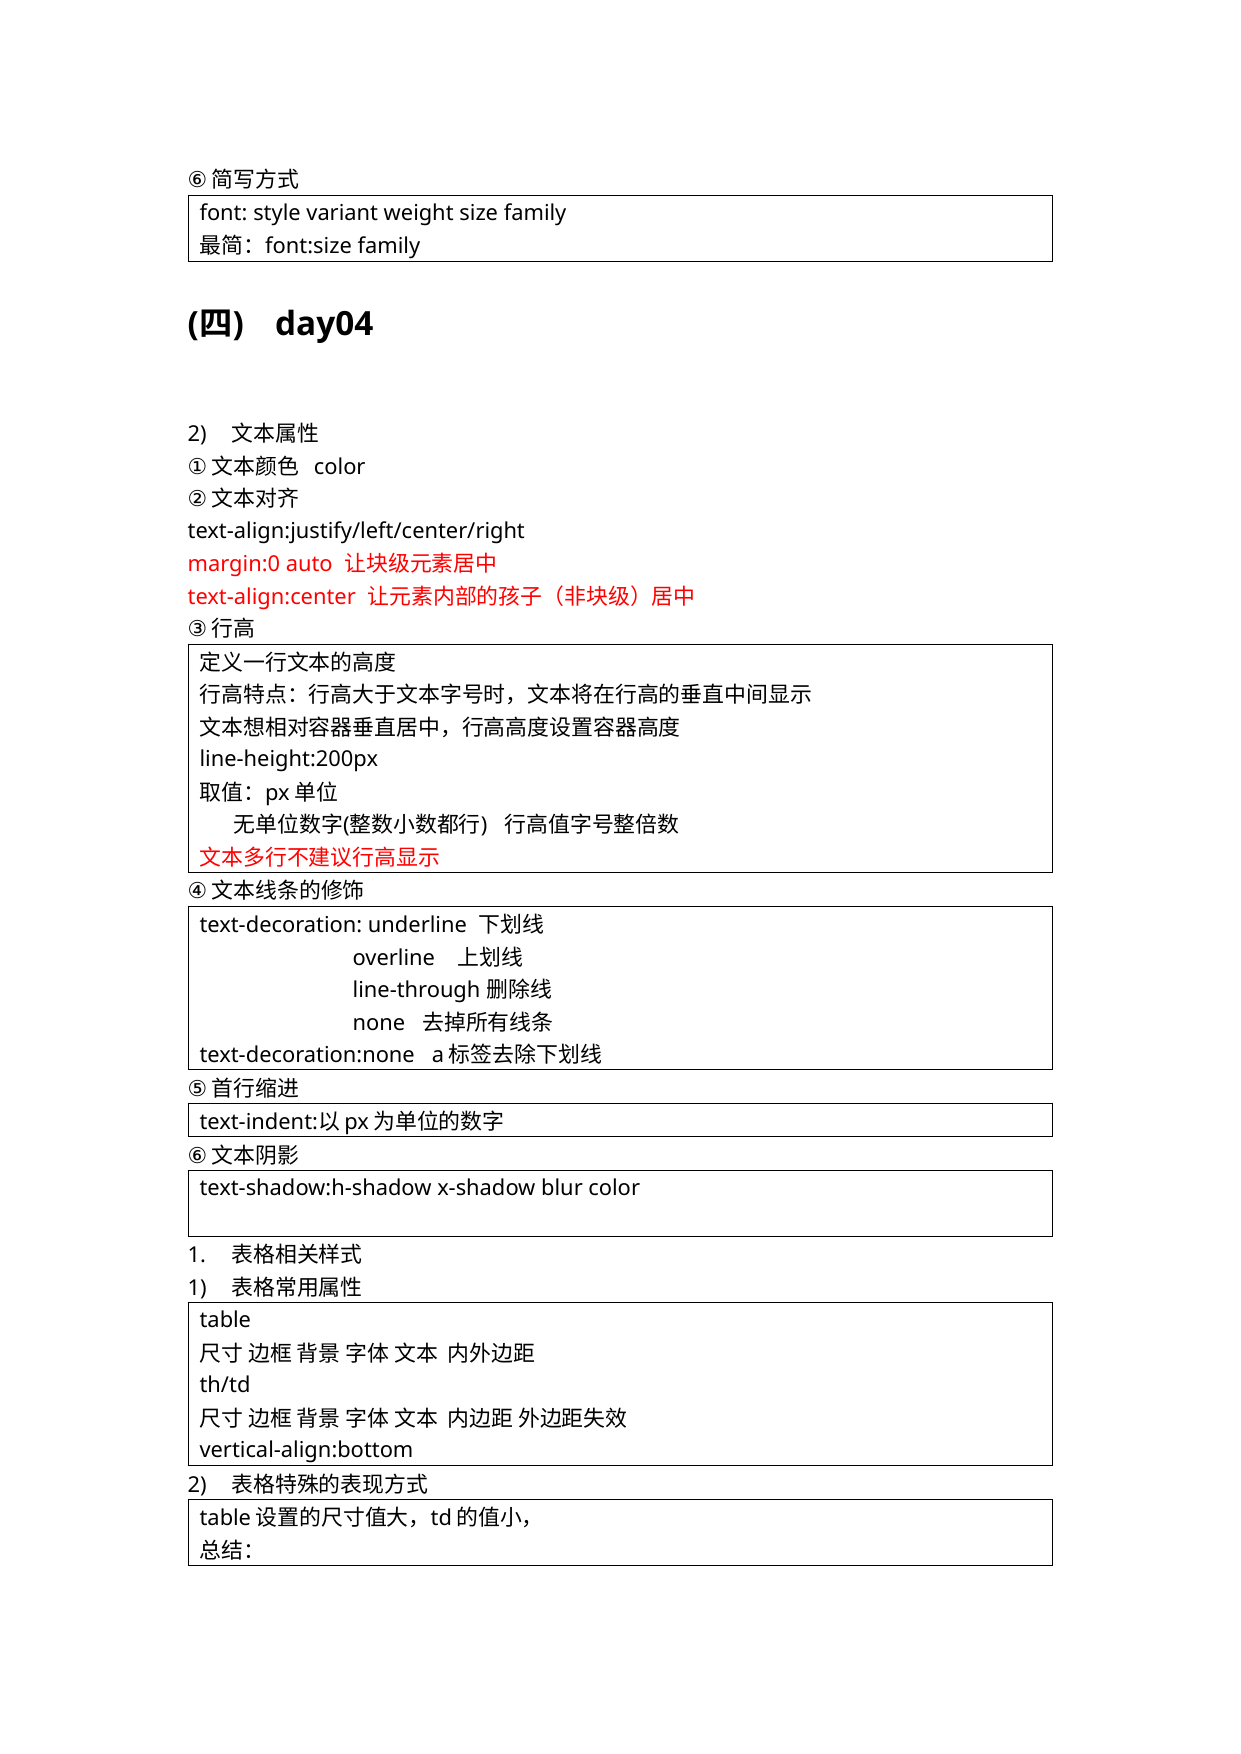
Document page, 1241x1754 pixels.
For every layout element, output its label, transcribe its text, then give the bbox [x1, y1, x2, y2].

text ②文本对齐 [187, 481, 1053, 513]
text ①文本颜色 color [187, 448, 1053, 481]
text margin:0 auto 让块级元素居中 [187, 546, 1053, 578]
list 文本属性 [187, 416, 1053, 448]
text ⑥简写方式 [187, 162, 1053, 194]
table_header text-decoration: underline 下划线 overline 上划线 line-through 删除线 none 去掉所有线条 text-decoration:none a标签去除下划线 [189, 907, 1052, 1069]
table_header 定义一行文本的高度 行高特点：行高大于文本字号时，文本将在行高的垂直中间显示 文本想相对容器垂直居中，行高高度设置容器高度 line-height:200px 取值：px单位 无单位数字(整数小数都行) 行高值字号整倍数 文本多行不建议行高显示 [189, 645, 1052, 872]
table_header text-indent:以px为单位的数字 [189, 1104, 1052, 1136]
subtitle day04 [187, 289, 1053, 354]
text text-align:center 让元素内部的孩子（非块级）居中 [187, 578, 1053, 611]
table_header table设置的尺寸值大，td的值小， 总结： [189, 1500, 1052, 1565]
list 表格常用属性 [187, 1269, 1053, 1302]
list 表格相关样式 [187, 1237, 1053, 1269]
table_header font: style variant weight size family 最简：font:size family [189, 196, 1052, 261]
text text-align:justify/left/center/right [187, 513, 1053, 546]
list 表格特殊的表现方式 [187, 1466, 1053, 1499]
table_header text-shadow:h-shadow x-shadow blur color [189, 1171, 1052, 1236]
text ④文本线条的修饰 [187, 873, 1053, 906]
table_header table 尺寸 边框 背景 字体 文本 内外边距 th/td 尺寸 边框 背景 字体 文本 内边距 外边距失效 vertical-align:bottom [189, 1303, 1052, 1465]
text ⑤首行缩进 [187, 1070, 1053, 1103]
text ③行高 [187, 611, 1053, 643]
text ⑥文本阴影 [187, 1137, 1053, 1170]
